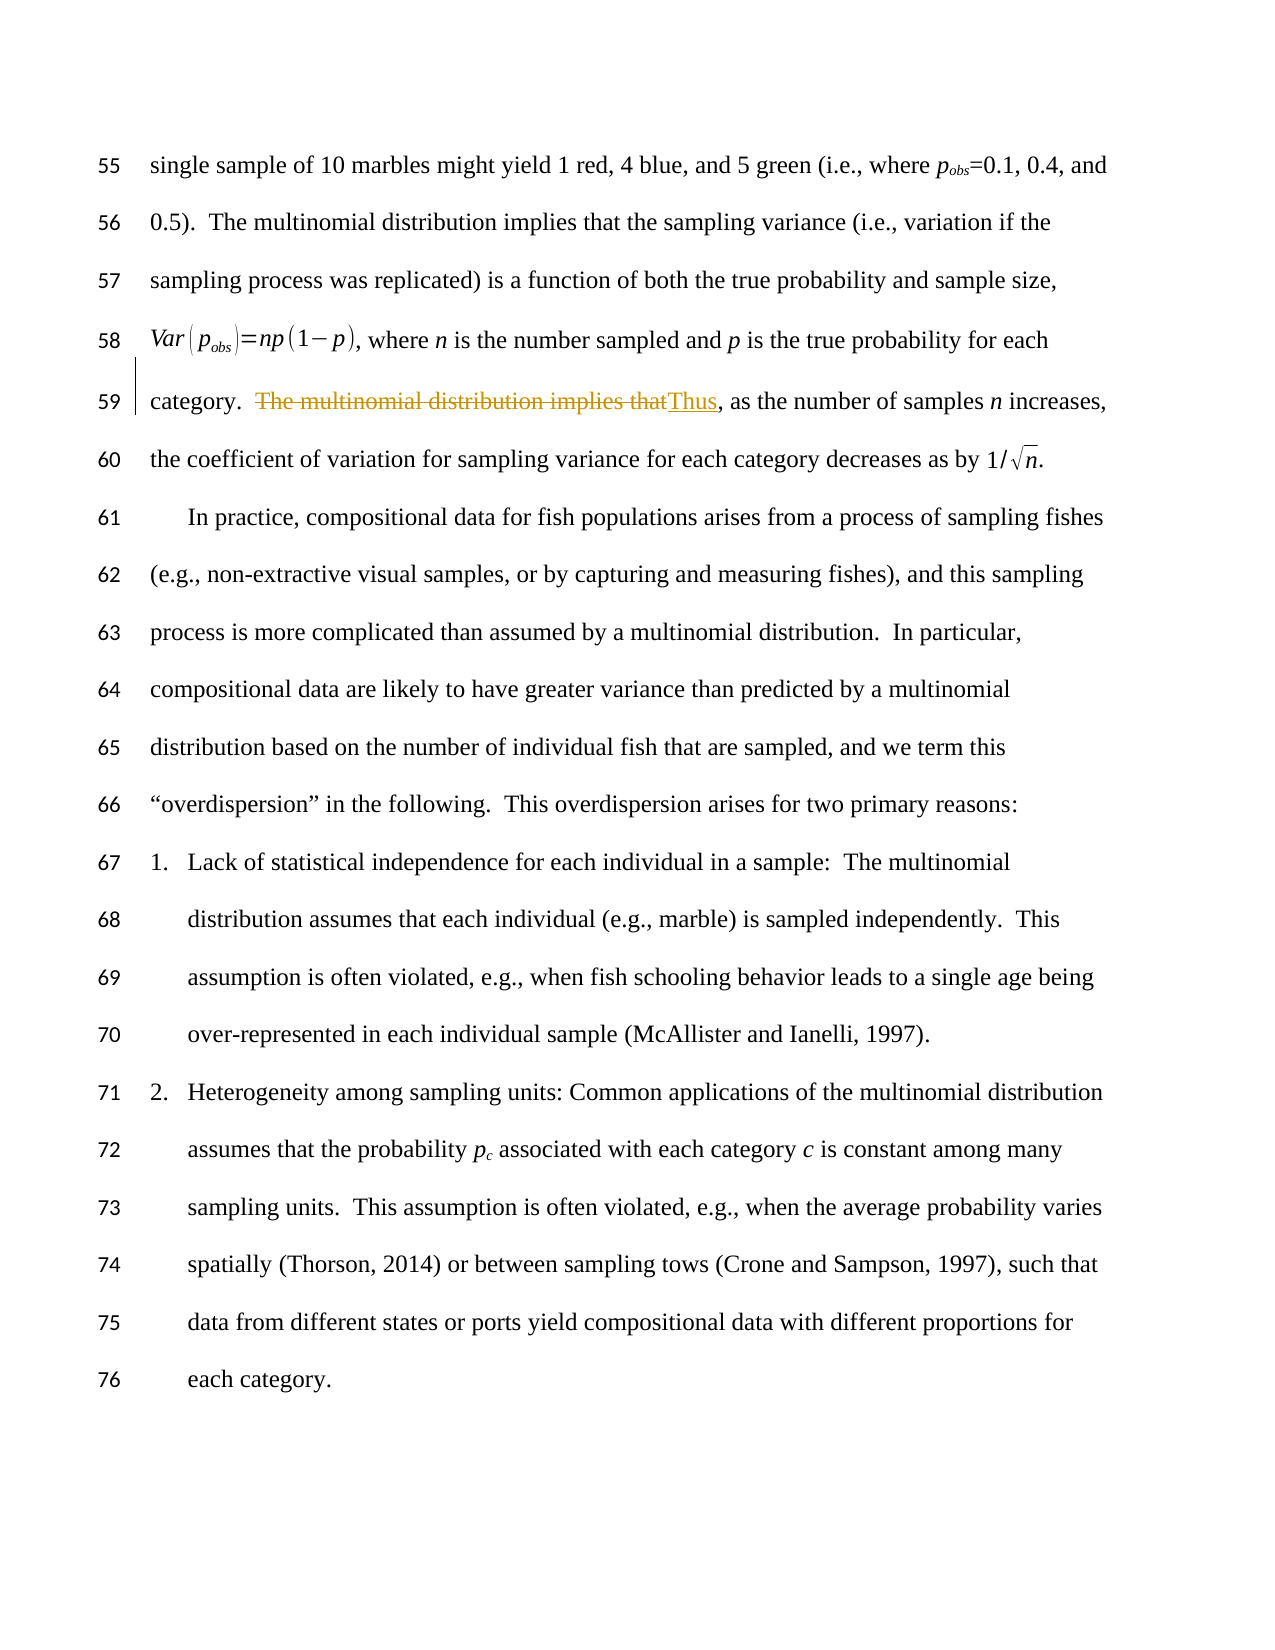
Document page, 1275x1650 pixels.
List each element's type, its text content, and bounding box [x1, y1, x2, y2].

text In practice, compositional data for fish populations arises from a process of sampling fishes (e.g., non-extractive visual samples, or by capturing and measuring fishes), and this sampling process is more complicated than assumed by a multinomial distribution. In particular, compositional data are likely to have greater variance than predicted by a multinomial distribution based on the number of individual fish that are sampled, and we term this “overdispersion” in the following. This overdispersion arises for two primary reasons: [150, 502, 1125, 818]
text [150, 150, 1125, 473]
list Heterogeneity among sampling units: Common applications of the multinomial distribution assumes that the probability pc associated with each category c is constant among many sampling units. This assumption is often violated, e.g., when the average probability varies spatially (Thorson, 2014) or between sampling tows (Crone and Sampson, 1997), such that data from different states or ports yield compositional data with different proportions for each category. [150, 1077, 1125, 1393]
list Lack of statistical independence for each individual in a sample: The multinomial distribution assumes that each individual (e.g., marble) is sampled independently. This assumption is often violated, e.g., when fish schooling behavior leads to a single age being over-represented in each individual sample (McAllister and Ianelli, 1997). [150, 847, 1125, 1048]
